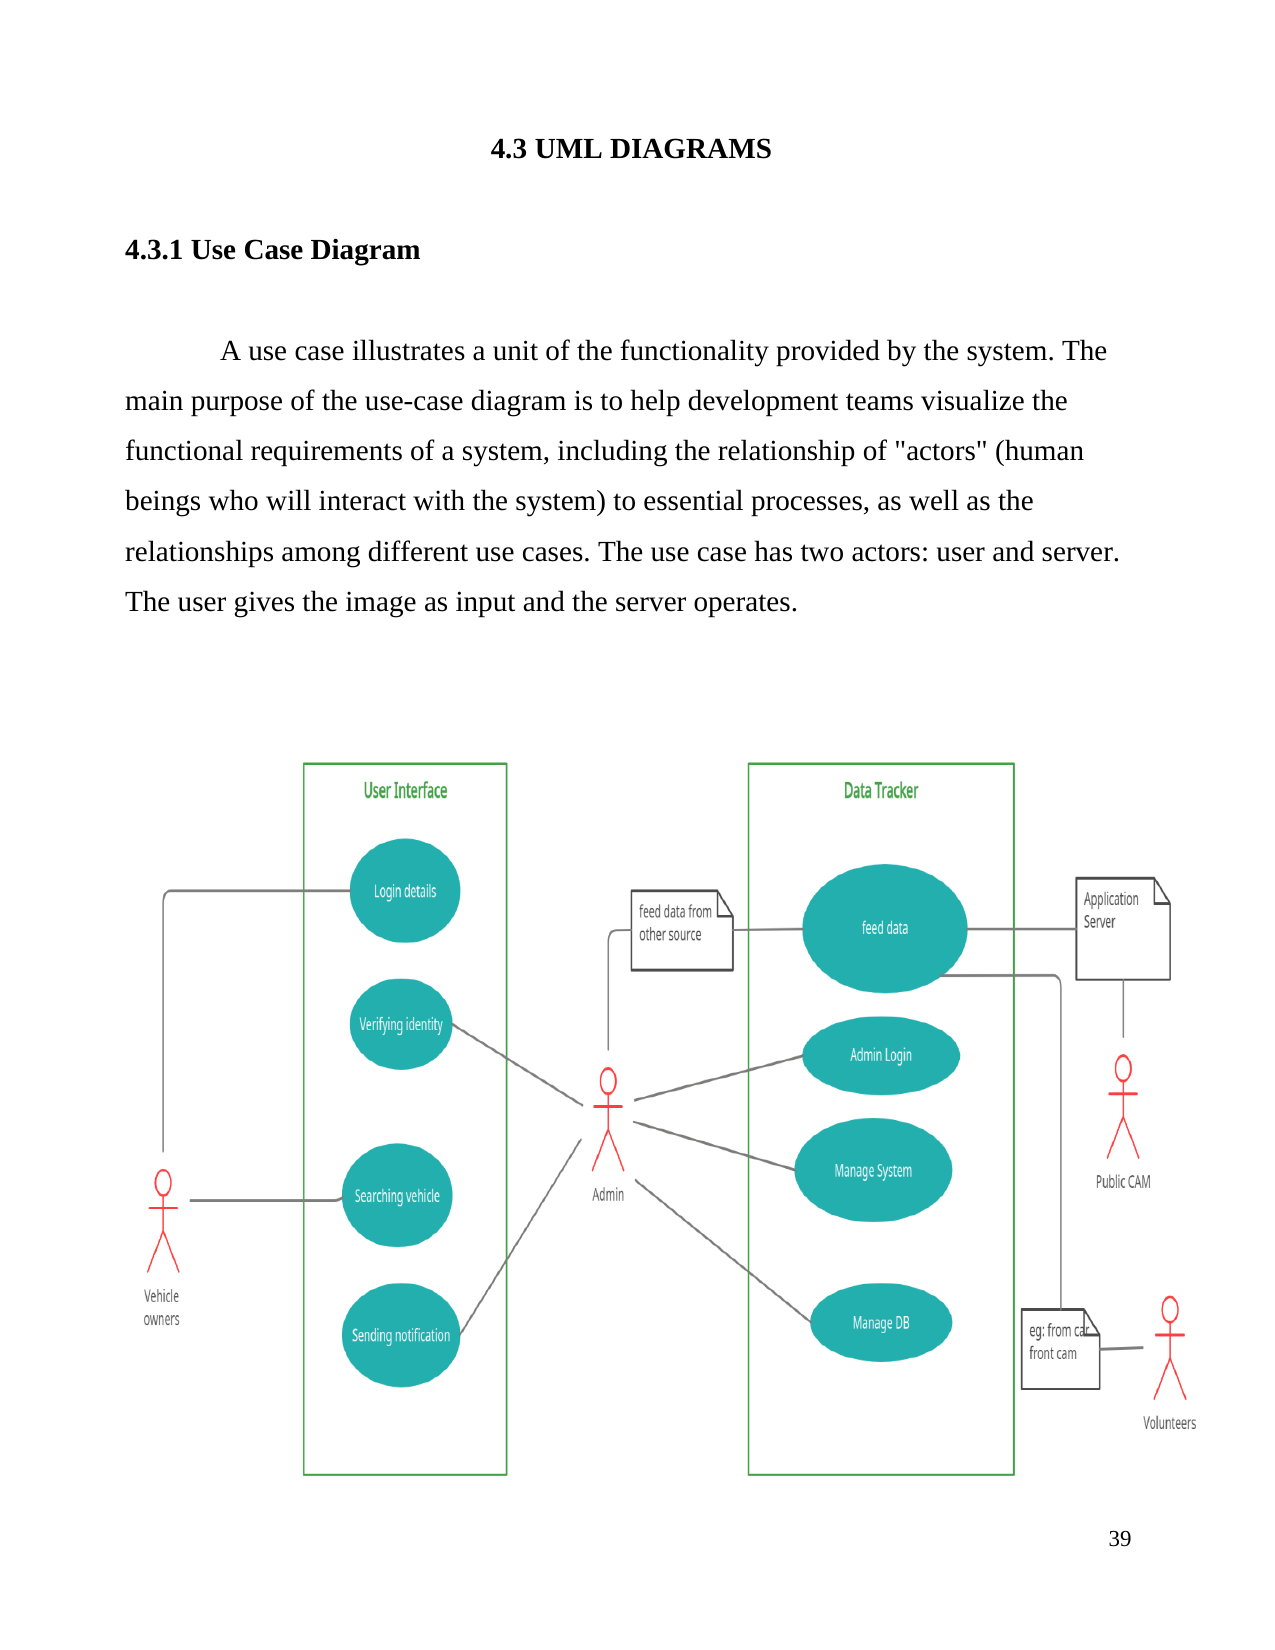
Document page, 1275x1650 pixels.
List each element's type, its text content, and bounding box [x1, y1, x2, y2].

text 4.3.1 Use Case Diagram [125, 232, 1227, 266]
text A use case illustrates a unit of the functionality provided by the system. The main purpose of the use-case diagram is to help development teams visualize the functional requirements of a system, including the relationship of "actors" (human beings who will interact with the system) to essential processes, as well as the relationships among different use cases. The use case has two actors: user and server. The user gives the image as input and the server operates. [125, 333, 1134, 618]
picture [128, 738, 1212, 1500]
subtitle UML DIAGRAMS [491, 131, 1227, 165]
